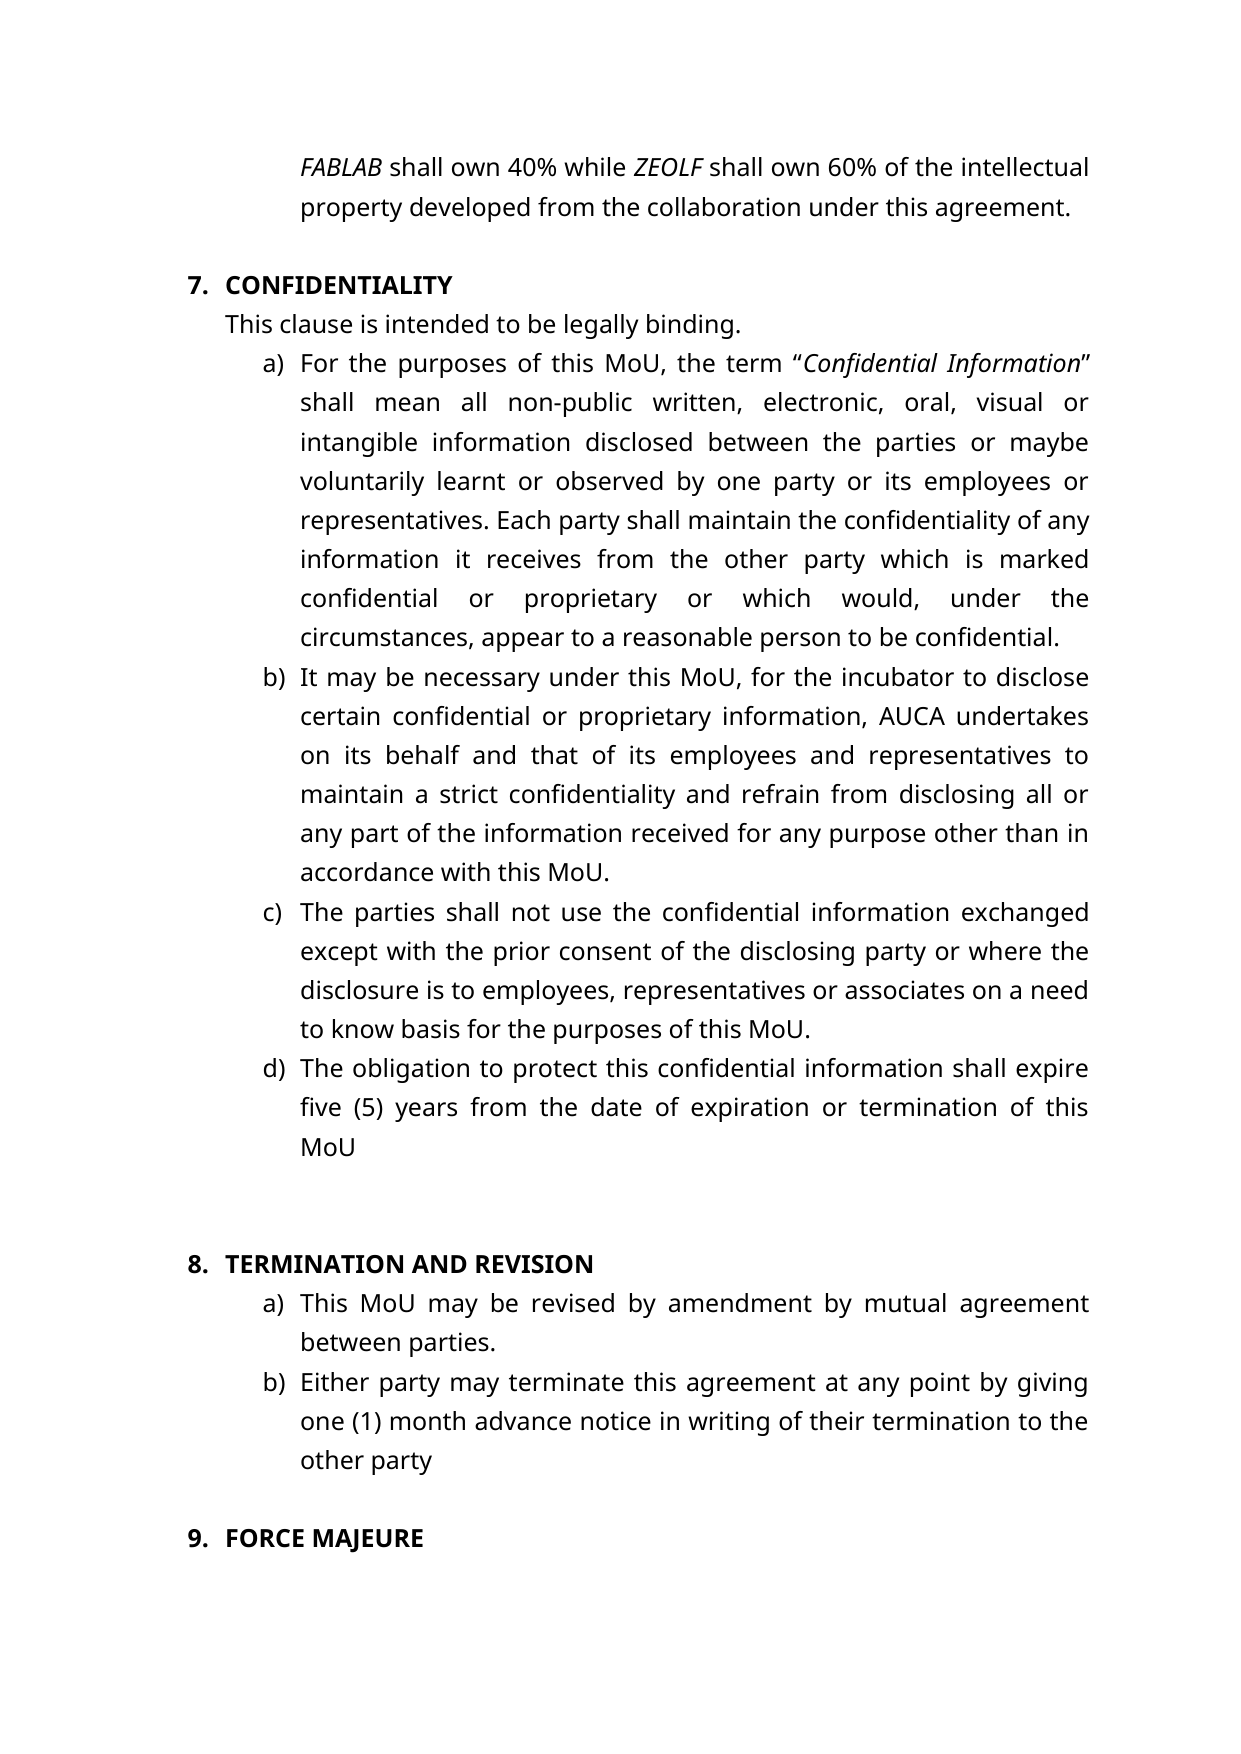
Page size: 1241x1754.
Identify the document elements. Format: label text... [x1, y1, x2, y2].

list TERMINATION AND REVISION [187, 1247, 1090, 1281]
list It may be necessary under this MoU, for the incubator to disclose certain confidential or proprietary information, AUCA undertakes on its behalf and that of its employees and representatives to maintain a strict confidentiality and refrain from disclosing all or any part of the information received for any purpose other than in accordance with this MoU. [262, 659, 1090, 889]
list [262, 150, 1090, 223]
list For the purposes of this MoU, the term “Confidential Information” shall mean all non-public written, electronic, oral, visual or intangible information disclosed between the parties or maybe voluntarily learnt or observed by one party or its employees or representatives. Each party shall maintain the confidentiality of any information it receives from the other party which is marked confidential or proprietary or which would, under the circumstances, appear to a reasonable person to be confidential. [262, 346, 1090, 654]
list Either party may terminate this agreement at any point by giving one (1) month advance notice in writing of their termination to the other party [262, 1364, 1090, 1477]
list The obligation to protect this confidential information shall expire five (5) years from the date of expiration or termination of this MoU [262, 1051, 1090, 1163]
list This MoU may be revised by amendment by mutual agreement between parties. [262, 1286, 1090, 1359]
list The parties shall not use the confidential information exchanged except with the prior consent of the disclosing party or where the disclosure is to employees, representatives or associates on a need to know basis for the purposes of this MoU. [262, 894, 1090, 1046]
list FORCE MAJEURE [187, 1521, 1090, 1555]
list CONFIDENTIALITY [187, 267, 1090, 302]
text This clause is intended to be legally binding. [225, 307, 1090, 341]
